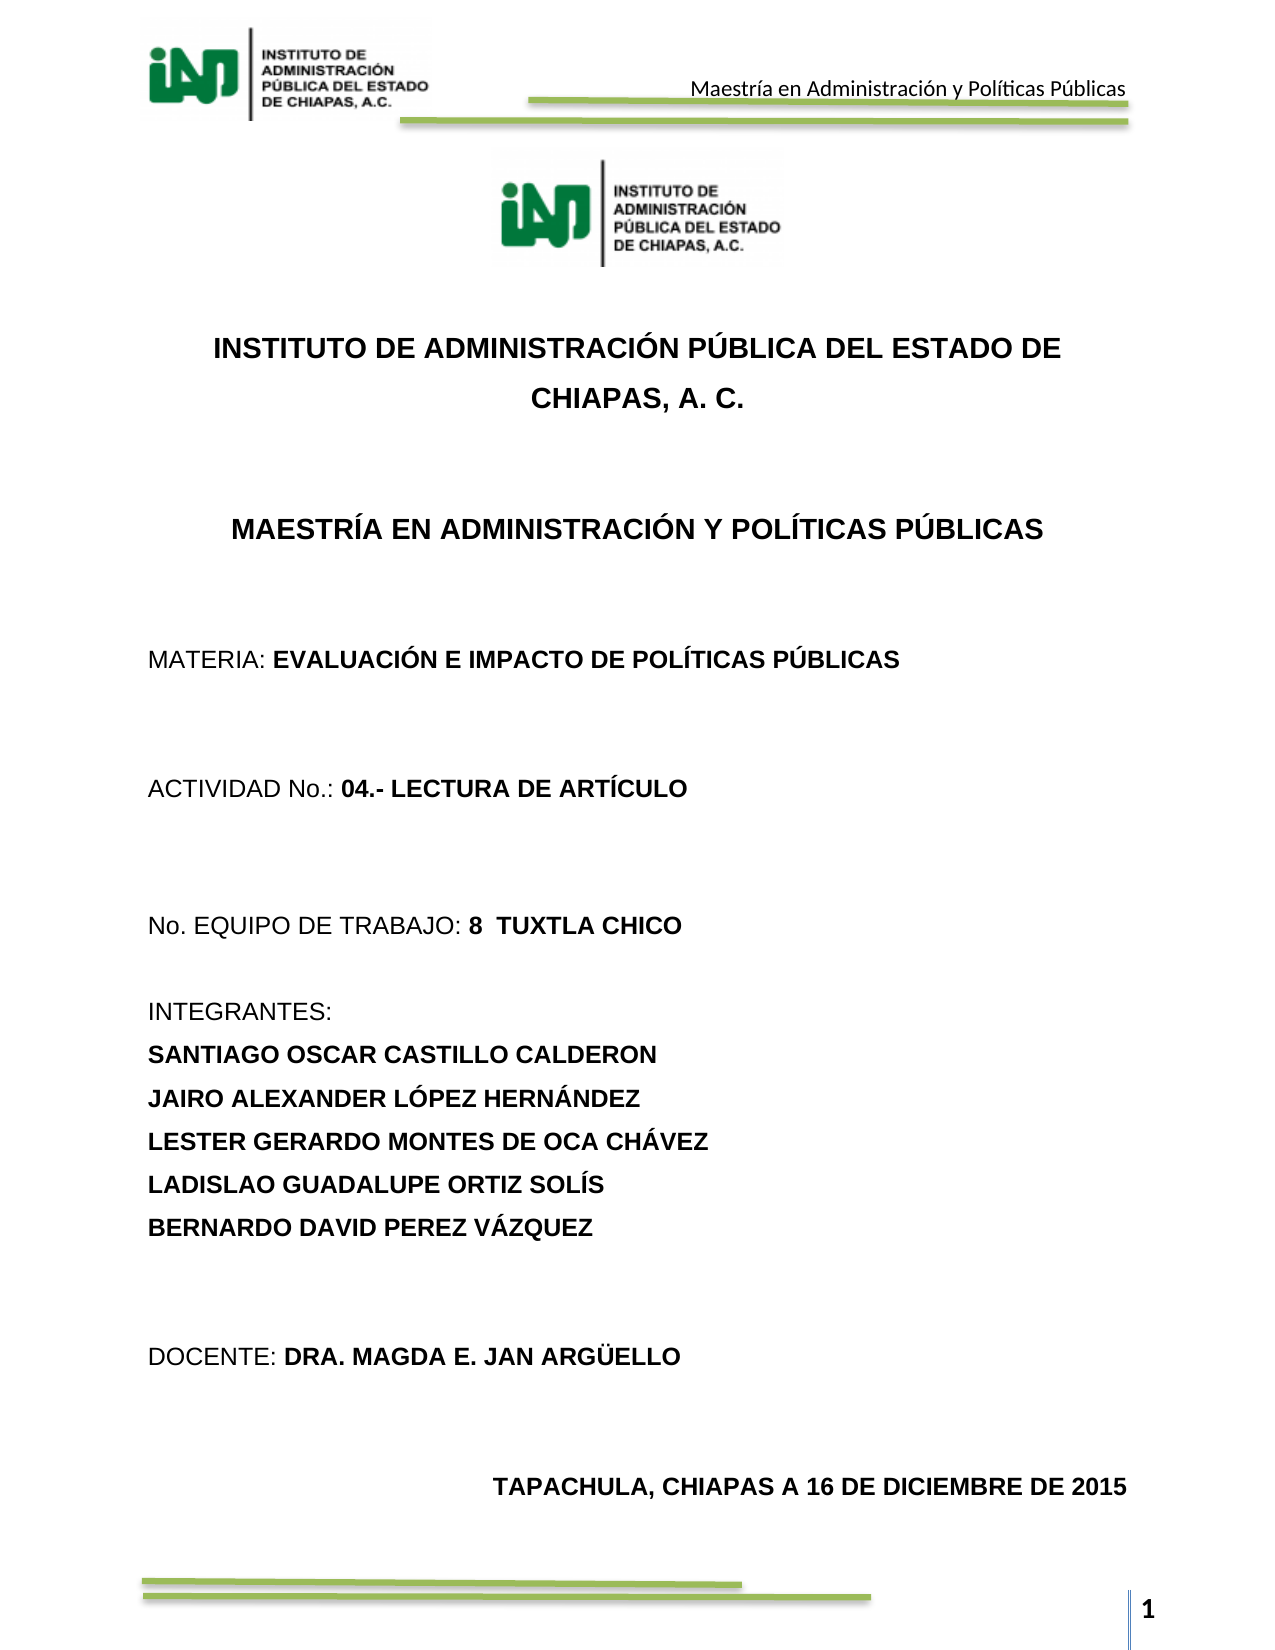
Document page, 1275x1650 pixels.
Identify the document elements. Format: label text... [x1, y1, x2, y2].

text LESTER GERARDO MONTES DE OCA CHÁVEZ [148, 1127, 1127, 1156]
picture [491, 147, 784, 267]
text TAPACHULA, CHIAPAS A 16 DE DICIEMBRE DE 2015 [148, 1472, 1127, 1501]
text ACTIVIDAD No.: 04.- LECTURA DE ARTÍCULO [148, 774, 1127, 803]
text JAIRO ALEXANDER LÓPEZ HERNÁNDEZ [148, 1084, 1127, 1112]
picture [140, 17, 433, 121]
text BERNARDO DAVID PEREZ VÁZQUEZ [148, 1213, 1127, 1242]
text MAESTRÍA EN ADMINISTRACIÓN Y POLÍTICAS PÚBLICAS [148, 512, 1127, 546]
text INSTITUTO DE ADMINISTRACIÓN PÚBLICA DEL ESTADO DE CHIAPAS, A. C. [148, 331, 1127, 414]
text MATERIA: EVALUACIÓN E IMPACTO DE POLÍTICAS PÚBLICAS [148, 645, 1127, 674]
text No. EQUIPO DE TRABAJO: 8 TUXTLA CHICO [148, 911, 1127, 940]
text INTEGRANTES: [148, 997, 1127, 1026]
text LADISLAO GUADALUPE ORTIZ SOLÍS [148, 1170, 1127, 1199]
text SANTIAGO OSCAR CASTILLO CALDERON [148, 1041, 1127, 1069]
text DOCENTE: DRA. MAGDA E. JAN ARGÜELLO [148, 1342, 1127, 1371]
